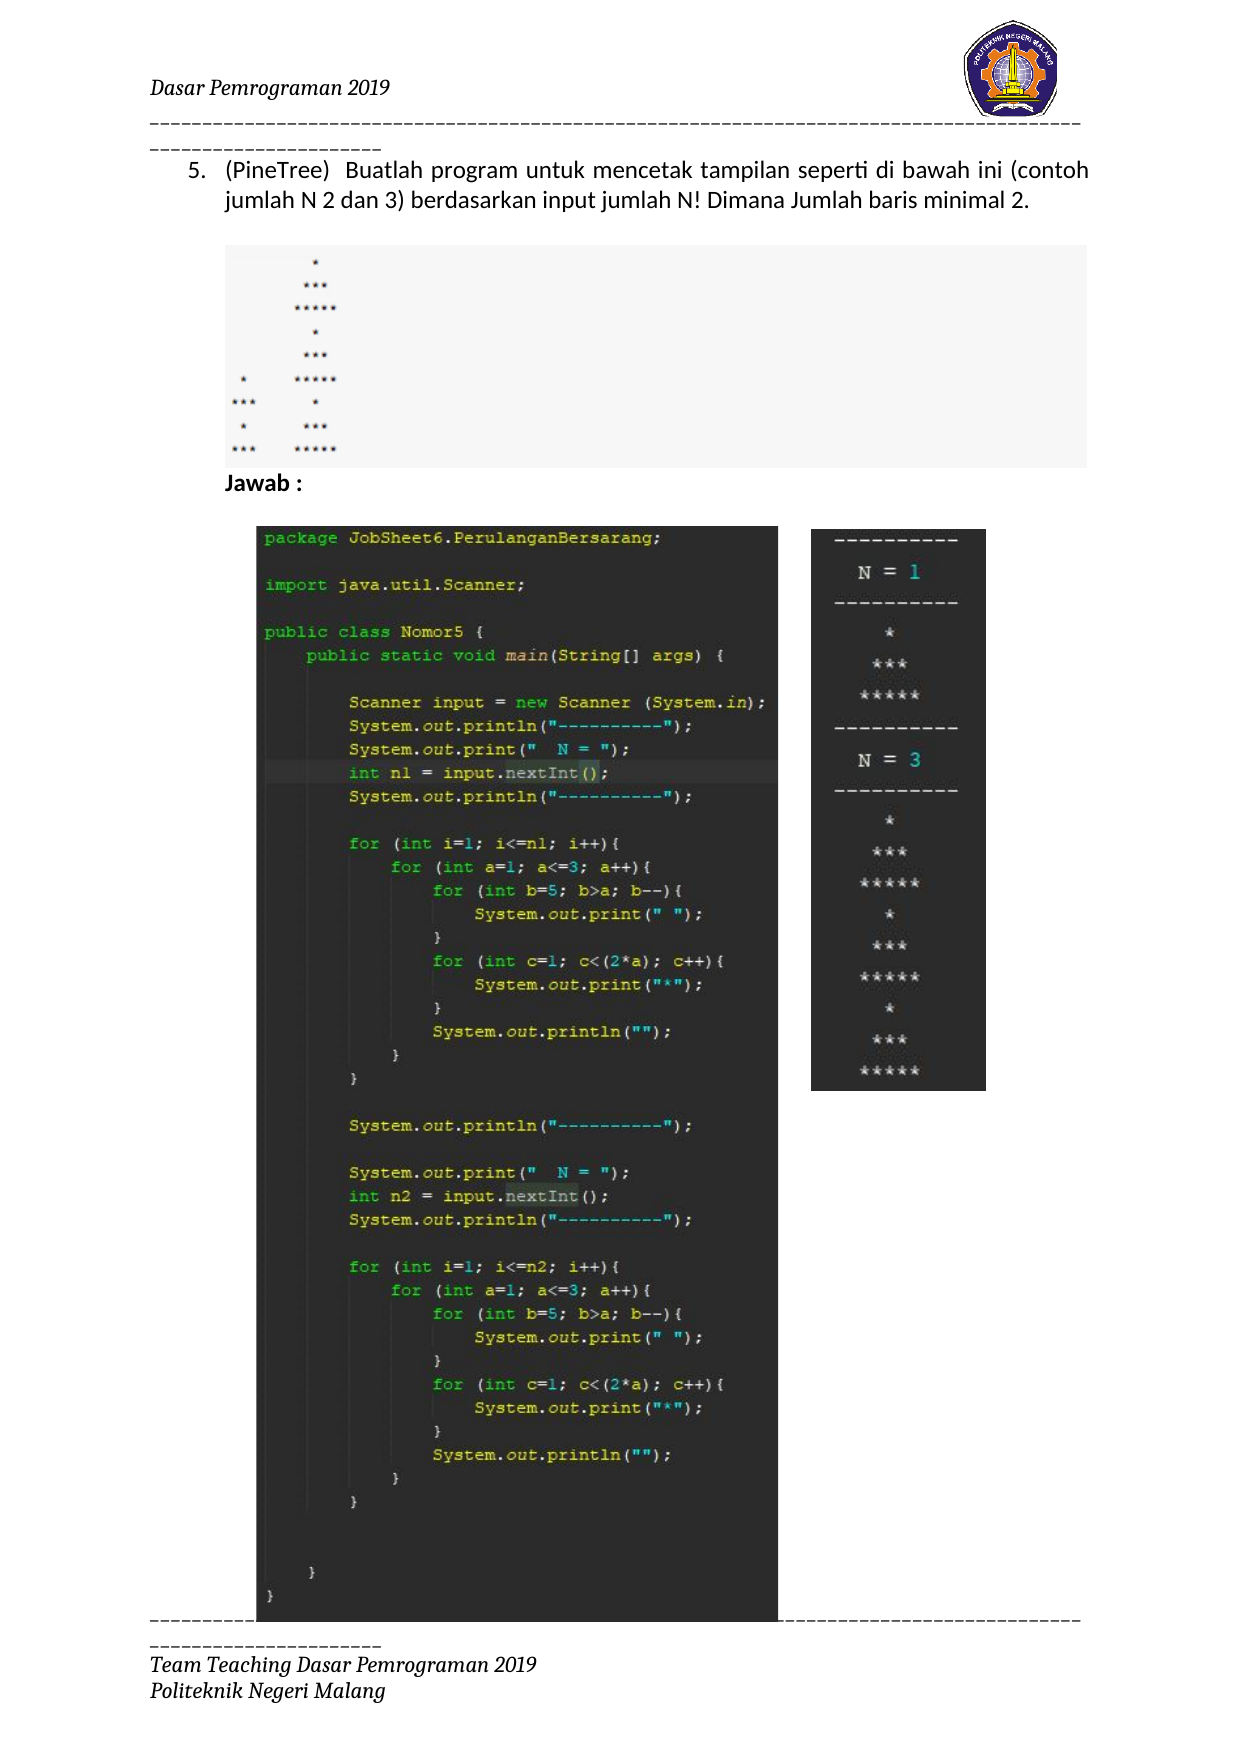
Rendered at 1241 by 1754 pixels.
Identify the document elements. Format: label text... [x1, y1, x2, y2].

picture [256, 526, 779, 1622]
list Jawab : [225, 467, 1090, 498]
list (PineTree) Buatlah program untuk mencetak tampilan seperti di bawah ini (contoh jumlah N 2 dan 3) berdasarkan input jumlah N! Dimana Jumlah baris minimal 2. [187, 154, 1090, 215]
picture [963, 20, 1057, 117]
picture [225, 245, 1087, 468]
picture [811, 529, 986, 1091]
